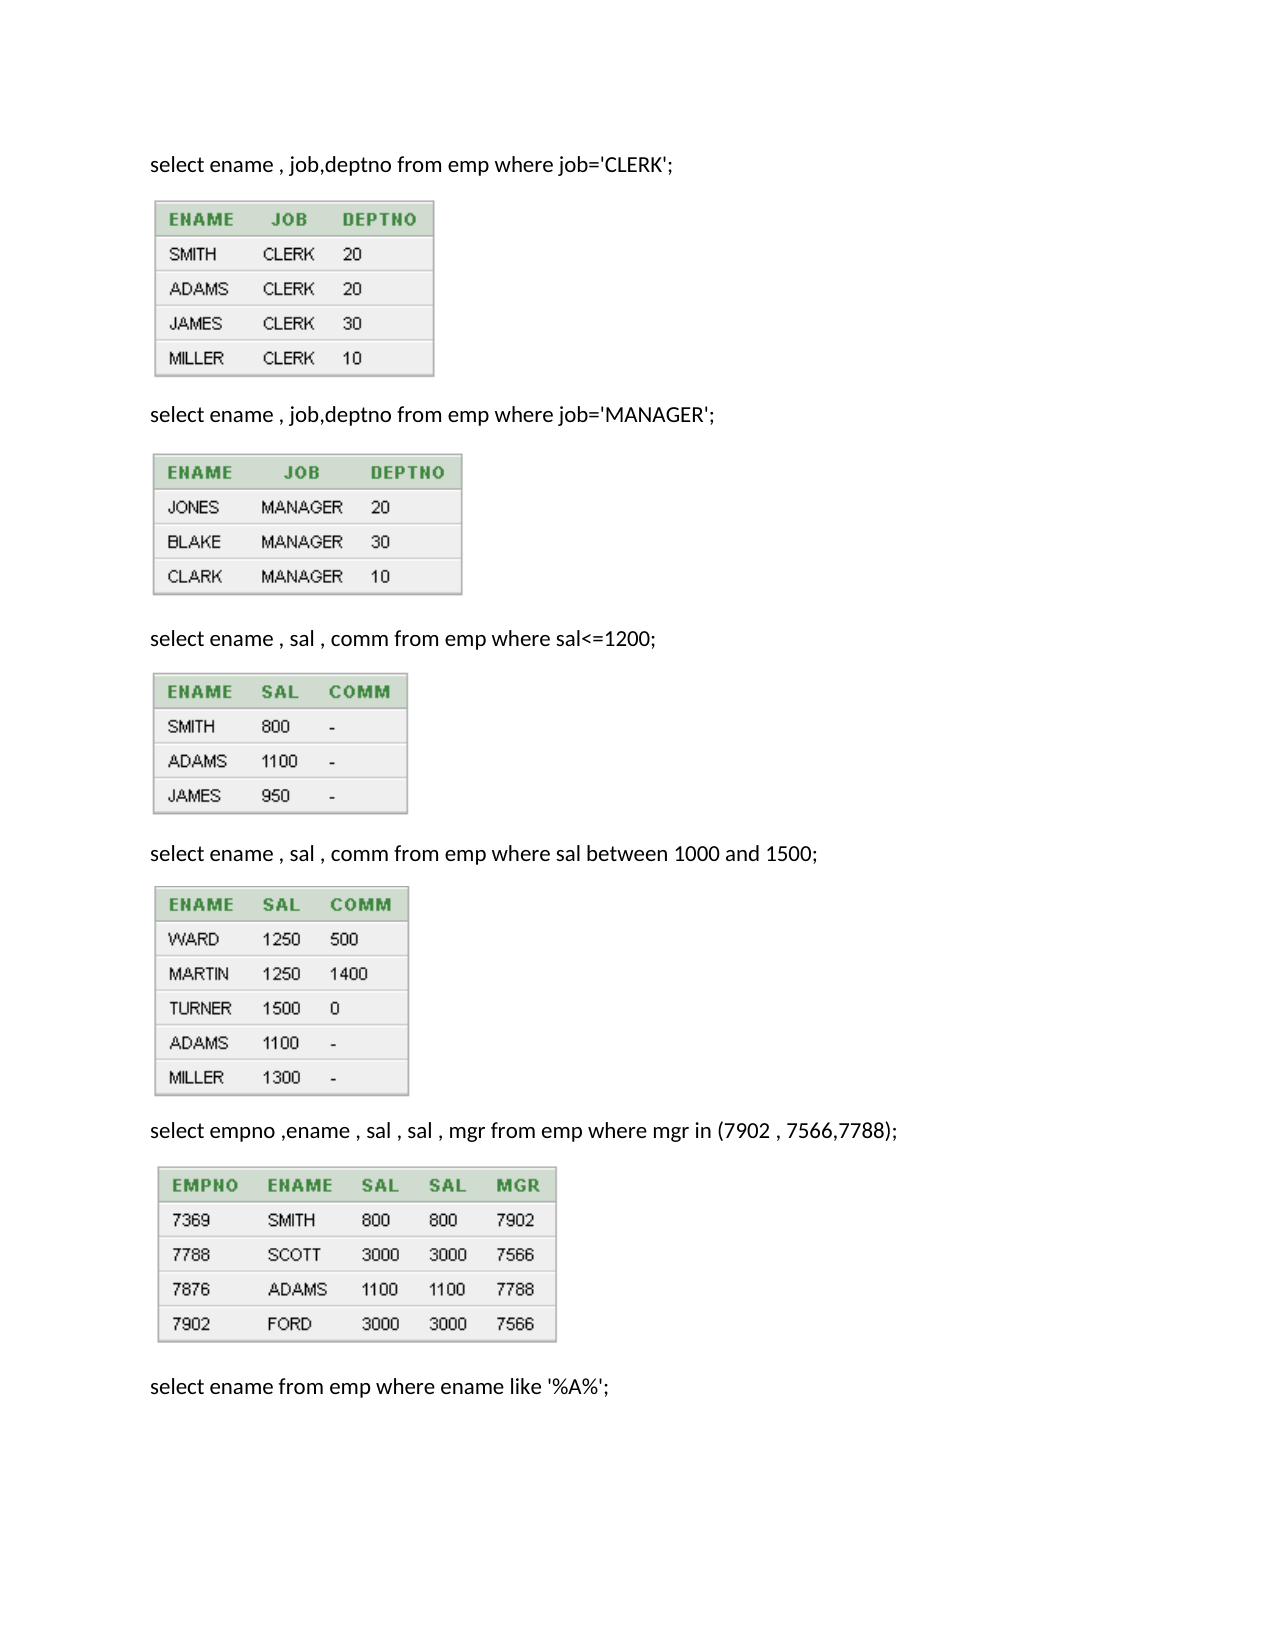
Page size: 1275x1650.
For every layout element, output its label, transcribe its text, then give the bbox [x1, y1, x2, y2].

picture [150, 196, 441, 382]
picture [150, 886, 411, 1098]
picture [150, 1163, 564, 1354]
text select ename from emp where ename like '%A%'; [150, 1372, 1125, 1401]
text select ename , sal , comm from emp where sal<=1200; [150, 624, 1125, 652]
text select ename , job,deptno from emp where job='MANAGER'; [150, 400, 1125, 428]
picture [150, 670, 413, 821]
picture [150, 447, 466, 605]
text select ename , job,deptno from emp where job='CLERK'; [150, 150, 1125, 178]
text select ename , sal , comm from emp where sal between 1000 and 1500; [150, 839, 1125, 867]
text select empno ,ename , sal , sal , mgr from emp where mgr in (7902 , 7566,7788); [150, 1116, 1125, 1144]
